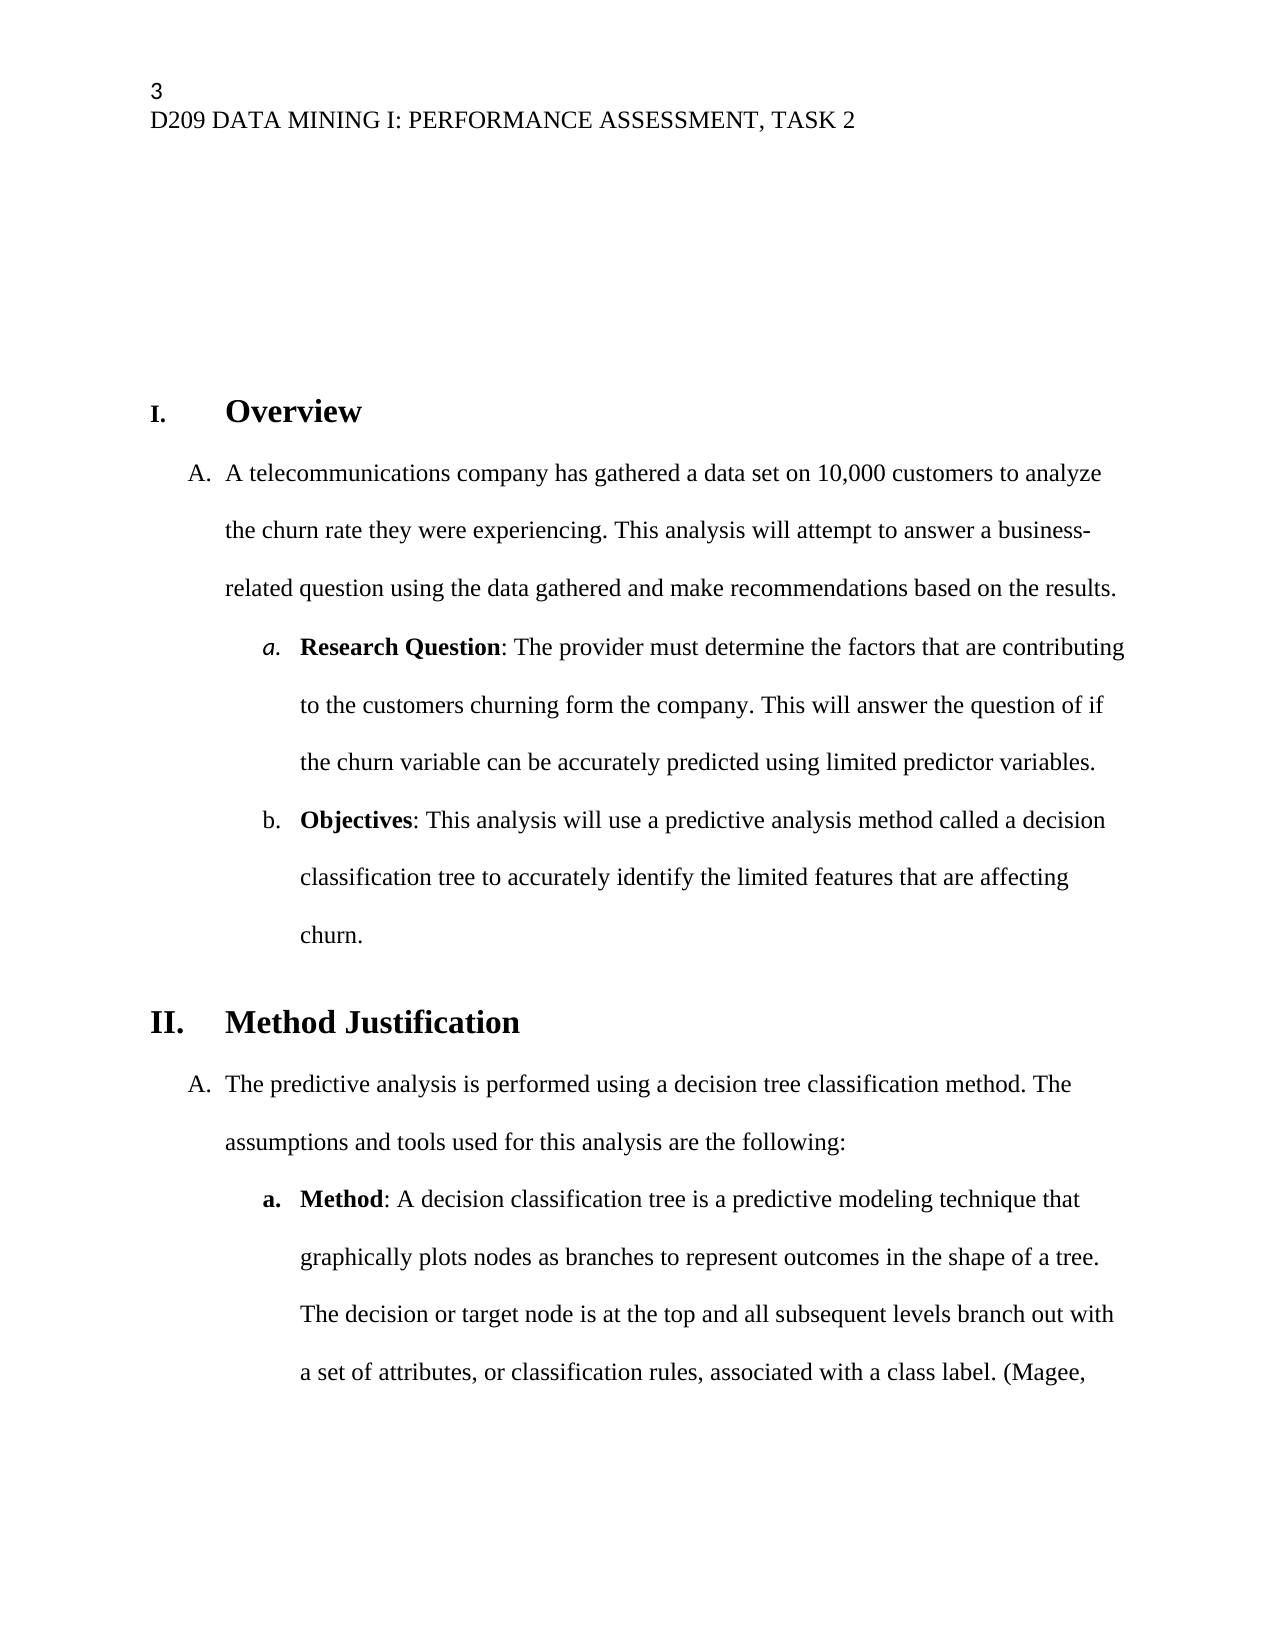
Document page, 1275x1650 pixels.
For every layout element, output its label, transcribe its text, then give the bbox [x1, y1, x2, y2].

list A telecommunications company has gathered a data set on 10,000 customers to analyze the churn rate they were experiencing. This analysis will attempt to answer a business-related question using the data gathered and make recommendations based on the results. [187, 458, 1125, 602]
list The predictive analysis is performed using a decision tree classification method. The assumptions and tools used for this analysis are the following: [187, 1069, 1125, 1156]
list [262, 1184, 1125, 1386]
list Research Question: The provider must determine the factors that are contributing to the customers churning form the company. This will answer the question of if the churn variable can be accurately predicted using limited predictor variables. [262, 631, 1125, 776]
subtitle Method Justification [150, 1002, 1125, 1041]
list Objectives: This analysis will use a predictive analysis method called a decision classification tree to accurately identify the limited features that are affecting churn. [262, 805, 1125, 949]
subtitle Overview [150, 391, 1125, 429]
